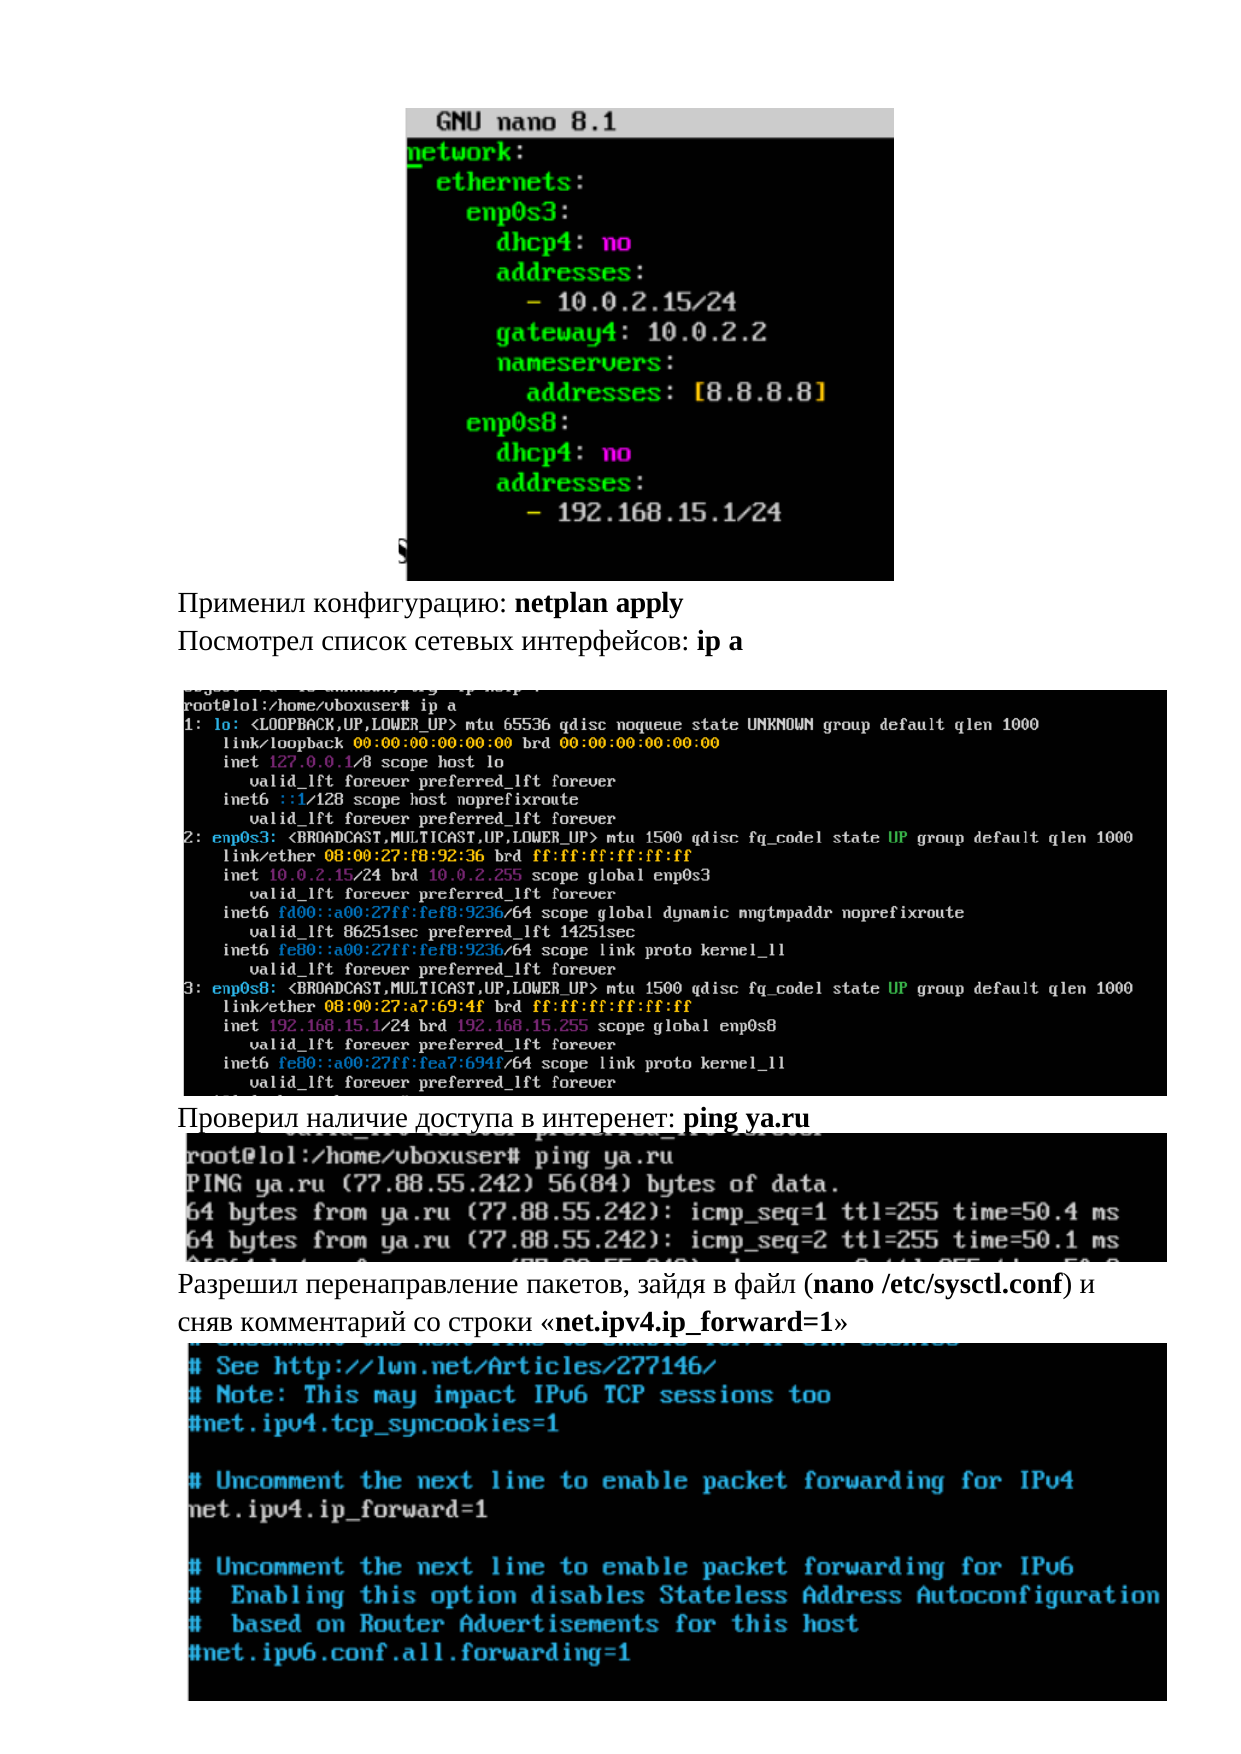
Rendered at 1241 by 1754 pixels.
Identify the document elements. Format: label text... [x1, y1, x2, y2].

picture [177, 690, 1167, 1096]
text Посмотрел список сетевых интерфейсов: ip a [177, 623, 1166, 657]
text Применил конфигурацию: netplan apply [177, 585, 1166, 618]
text Проверил наличие доступа в интеренет: ping ya.ru [177, 1100, 1166, 1133]
picture [177, 1343, 1167, 1701]
picture [398, 108, 894, 581]
text Разрешил перенаправление пакетов, зайдя в файл (nano /etc/sysctl.conf) и сняв комментарий со строки «net.ipv4.ip_forward=1» [177, 1266, 1145, 1338]
picture [177, 1133, 1167, 1262]
